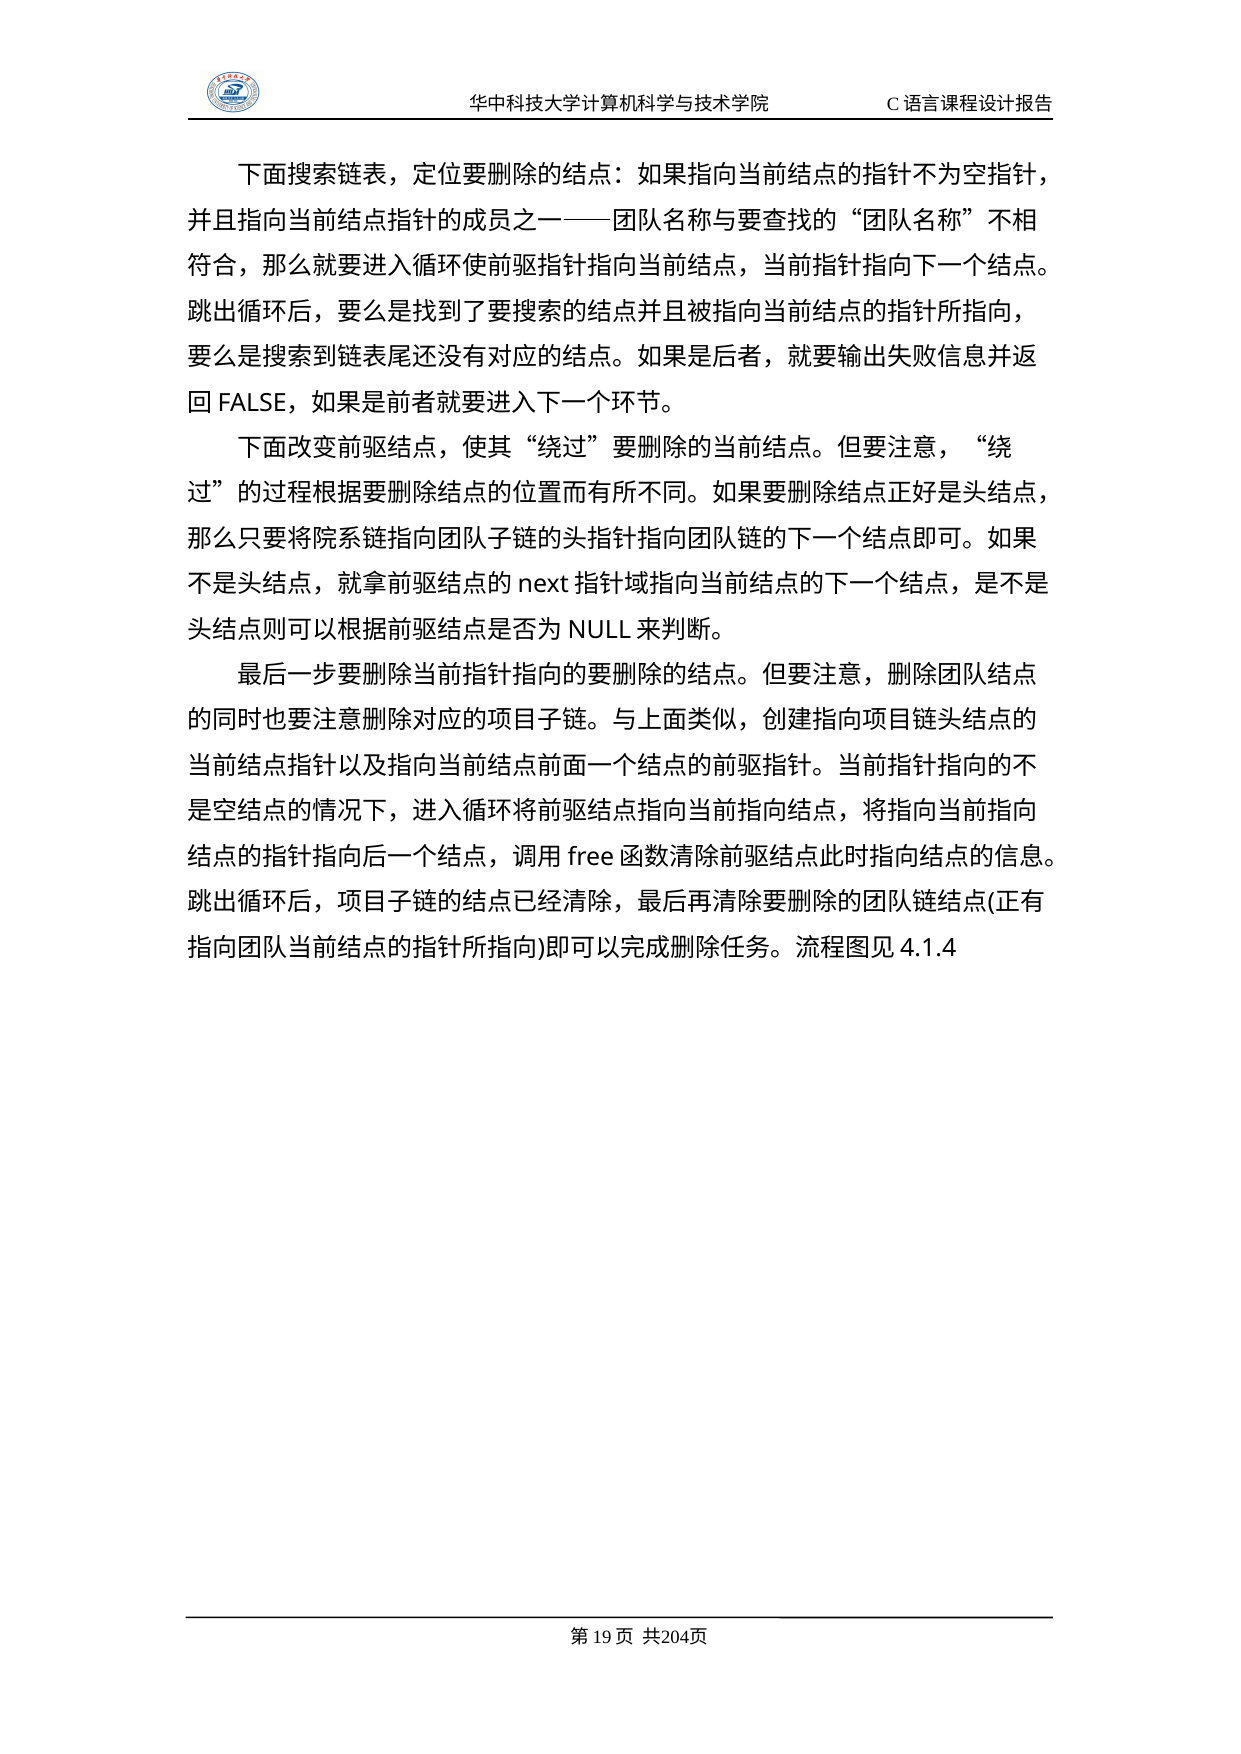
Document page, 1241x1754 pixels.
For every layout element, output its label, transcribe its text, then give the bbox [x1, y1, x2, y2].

text 最后一步要删除当前指针指向的要删除的结点。但要注意，删除团队结点的同时也要注意删除对应的项目子链。与上面类似，创建指向项目链头结点的当前结点指针以及指向当前结点前面一个结点的前驱指针。当前指针指向的不是空结点的情况下，进入循环将前驱结点指向当前指向结点，将指向当前指向结点的指针指向后一个结点，调用free函数清除前驱结点此时指向结点的信息。跳出循环后，项目子链的结点已经清除，最后再清除要删除的团队链结点(正有指向团队当前结点的指针所指向)即可以完成删除任务。流程图见4.1.4 [187, 650, 1053, 968]
text 下面改变前驱结点，使其“绕过”要删除的当前结点。但要注意，“绕过”的过程根据要删除结点的位置而有所不同。如果要删除结点正好是头结点，那么只要将院系链指向团队子链的头指针指向团队链的下一个结点即可。如果不是头结点，就拿前驱结点的next指针域指向当前结点的下一个结点，是不是头结点则可以根据前驱结点是否为NULL来判断。 [187, 423, 1053, 650]
picture [200, 70, 264, 113]
text 下面搜索链表，定位要删除的结点：如果指向当前结点的指针不为空指针，并且指向当前结点指针的成员之一——团队名称与要查找的“团队名称”不相符合，那么就要进入循环使前驱指针指向当前结点，当前指针指向下一个结点。跳出循环后，要么是找到了要搜索的结点并且被指向当前结点的指针所指向，要么是搜索到链表尾还没有对应的结点。如果是后者，就要输出失败信息并返回FALSE，如果是前者就要进入下一个环节。 [187, 150, 1053, 423]
